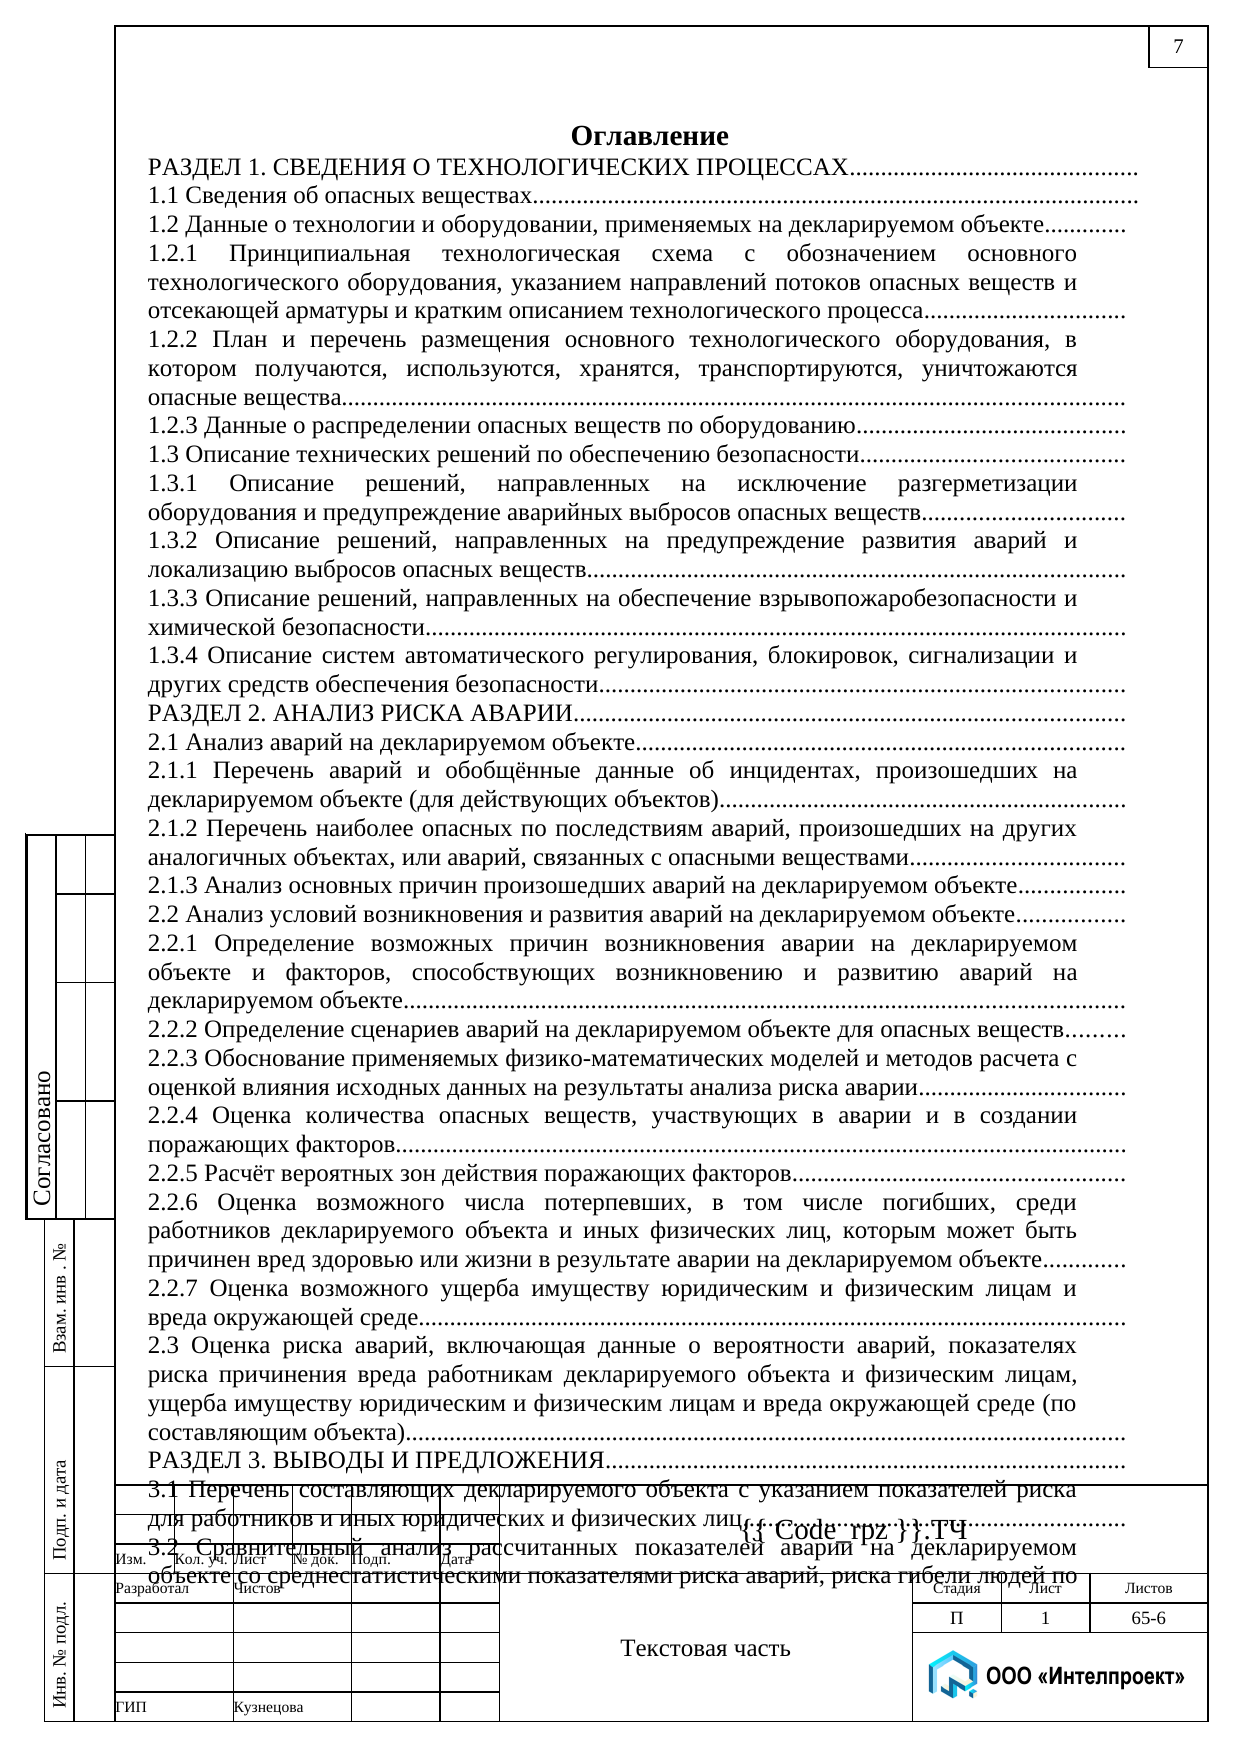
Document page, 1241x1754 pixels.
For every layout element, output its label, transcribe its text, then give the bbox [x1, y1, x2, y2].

text 1.2.1 Принципиальная технологическая схема с обозначением основного технологического оборудования, указанием направлений потоков опасных веществ и отсекающей арматуры и кратким описанием технологического процесса 14 [148, 238, 1078, 324]
text 1.3.3 Описание решений, направленных на обеспечение взрывопожаробезопасности и химической безопасности 20 [148, 583, 1078, 640]
text 2.1.2 Перечень наиболее опасных по последствиям аварий, произошедших на других аналогичных объектах, или аварий, связанных с опасными веществами 22 [148, 813, 1078, 870]
text 1.3.1 Описание решений, направленных на исключение разгерметизации оборудования и предупреждение аварийных выбросов опасных веществ 19 [148, 468, 1078, 525]
text 2.2.3 Обоснование применяемых физико-математических моделей и методов расчета с оценкой влияния исходных данных на результаты анализа риска аварии 34 [148, 1043, 1078, 1100]
text 1.2.3 Данные о распределении опасных веществ по оборудованию 18 [148, 410, 1078, 439]
text 2.3 Оценка риска аварий, включающая данные о вероятности аварий, показателях риска причинения вреда работникам декларируемого объекта и физическим лицам, ущерба имуществу юридическим и физическим лицам и вреда окружающей среде (по составляющим объекта) 52 [148, 1330, 1078, 1445]
text РАЗДЕЛ 3. ВЫВОДЫ И ПРЕДЛОЖЕНИЯ 56 [148, 1445, 1078, 1474]
text 1.3 Описание технических решений по обеспечению безопасности 19 [148, 439, 1078, 468]
text 2.1.1 Перечень аварий и обобщённые данные об инцидентах, произошедших на декларируемом объекте (для действующих объектов) 22 [148, 755, 1078, 813]
text Оглавление [148, 118, 1152, 152]
text 2.2.7 Оценка возможного ущерба имуществу юридическим и физическим лицам и вреда окружающей среде 52 [148, 1273, 1078, 1330]
picture [924, 1645, 1196, 1709]
text РАЗДЕЛ 2. АНАЛИЗ РИСКА АВАРИИ 22 [148, 698, 1078, 727]
text 1.3.4 Описание систем автоматического регулирования, блокировок, сигнализации и других средств обеспечения безопасности 21 [148, 640, 1078, 698]
text 2.2.6 Оценка возможного числа потерпевших, в том числе погибших, среди работников декларируемого объекта и иных физических лиц, которым может быть причинен вред здоровью или жизни в результате аварии на декларируемом объекте 49 [148, 1187, 1078, 1273]
text 2.2 Анализ условий возникновения и развития аварий на декларируемом объекте 25 [148, 899, 1078, 928]
text 2.2.5 Расчёт вероятных зон действия поражающих факторов 42 [148, 1158, 1078, 1187]
text 2.1.3 Анализ основных причин произошедших аварий на декларируемом объекте 22 [148, 870, 1078, 899]
text 1.1 Сведения об опасных веществах 9 [148, 180, 1078, 209]
text 2.2.1 Определение возможных причин возникновения аварии на декларируемом объекте и факторов, способствующих возникновению и развитию аварий на декларируемом объекте 25 [148, 928, 1078, 1014]
text 1.2.2 План и перечень размещения основного технологического оборудования, в котором получаются, используются, хранятся, транспортируются, уничтожаются опасные вещества 14 [148, 324, 1078, 410]
text 1.3.2 Описание решений, направленных на предупреждение развития аварий и локализацию выбросов опасных веществ 19 [148, 525, 1078, 583]
text РАЗДЕЛ 1. СВЕДЕНИЯ О ТЕХНОЛОГИЧЕСКИХ ПРОЦЕССАХ 9 [148, 152, 1078, 180]
text 2.2.4 Оценка количества опасных веществ, участвующих в аварии и в создании поражающих факторов 39 [148, 1100, 1078, 1158]
text 1.2 Данные о технологии и оборудовании, применяемых на декларируемом объекте 14 [148, 209, 1078, 238]
text 2.1 Анализ аварий на декларируемом объекте 22 [148, 727, 1078, 755]
text 2.2.2 Определение сценариев аварий на декларируемом объекте для опасных веществ 28 [148, 1014, 1078, 1043]
text 3.1 Перечень составляющих декларируемого объекта с указанием показателей риска для работников и иных юридических и физических лиц 56 [148, 1474, 1078, 1532]
